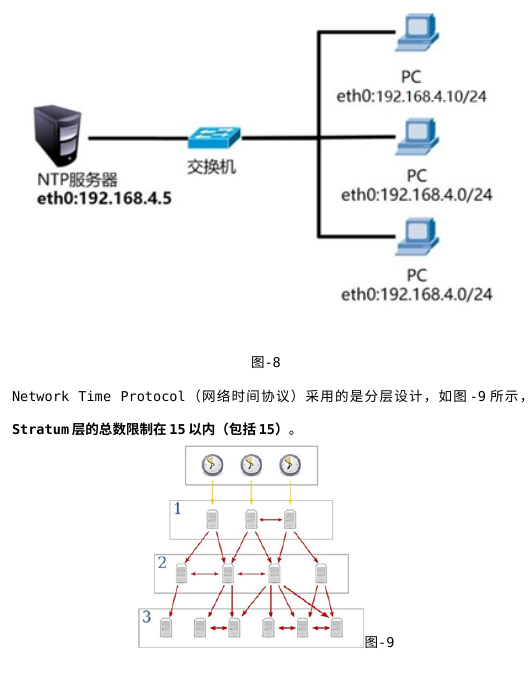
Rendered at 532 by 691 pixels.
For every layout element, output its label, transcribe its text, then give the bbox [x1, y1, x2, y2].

picture [137, 445, 365, 648]
picture [27, 13, 505, 330]
text 图-8 [12, 345, 520, 379]
text Network Time Protocol（网络时间协议）采用的是分层设计，如图-9所示，Stratum层的总数限制在15以内（包括15）。 [12, 379, 520, 445]
